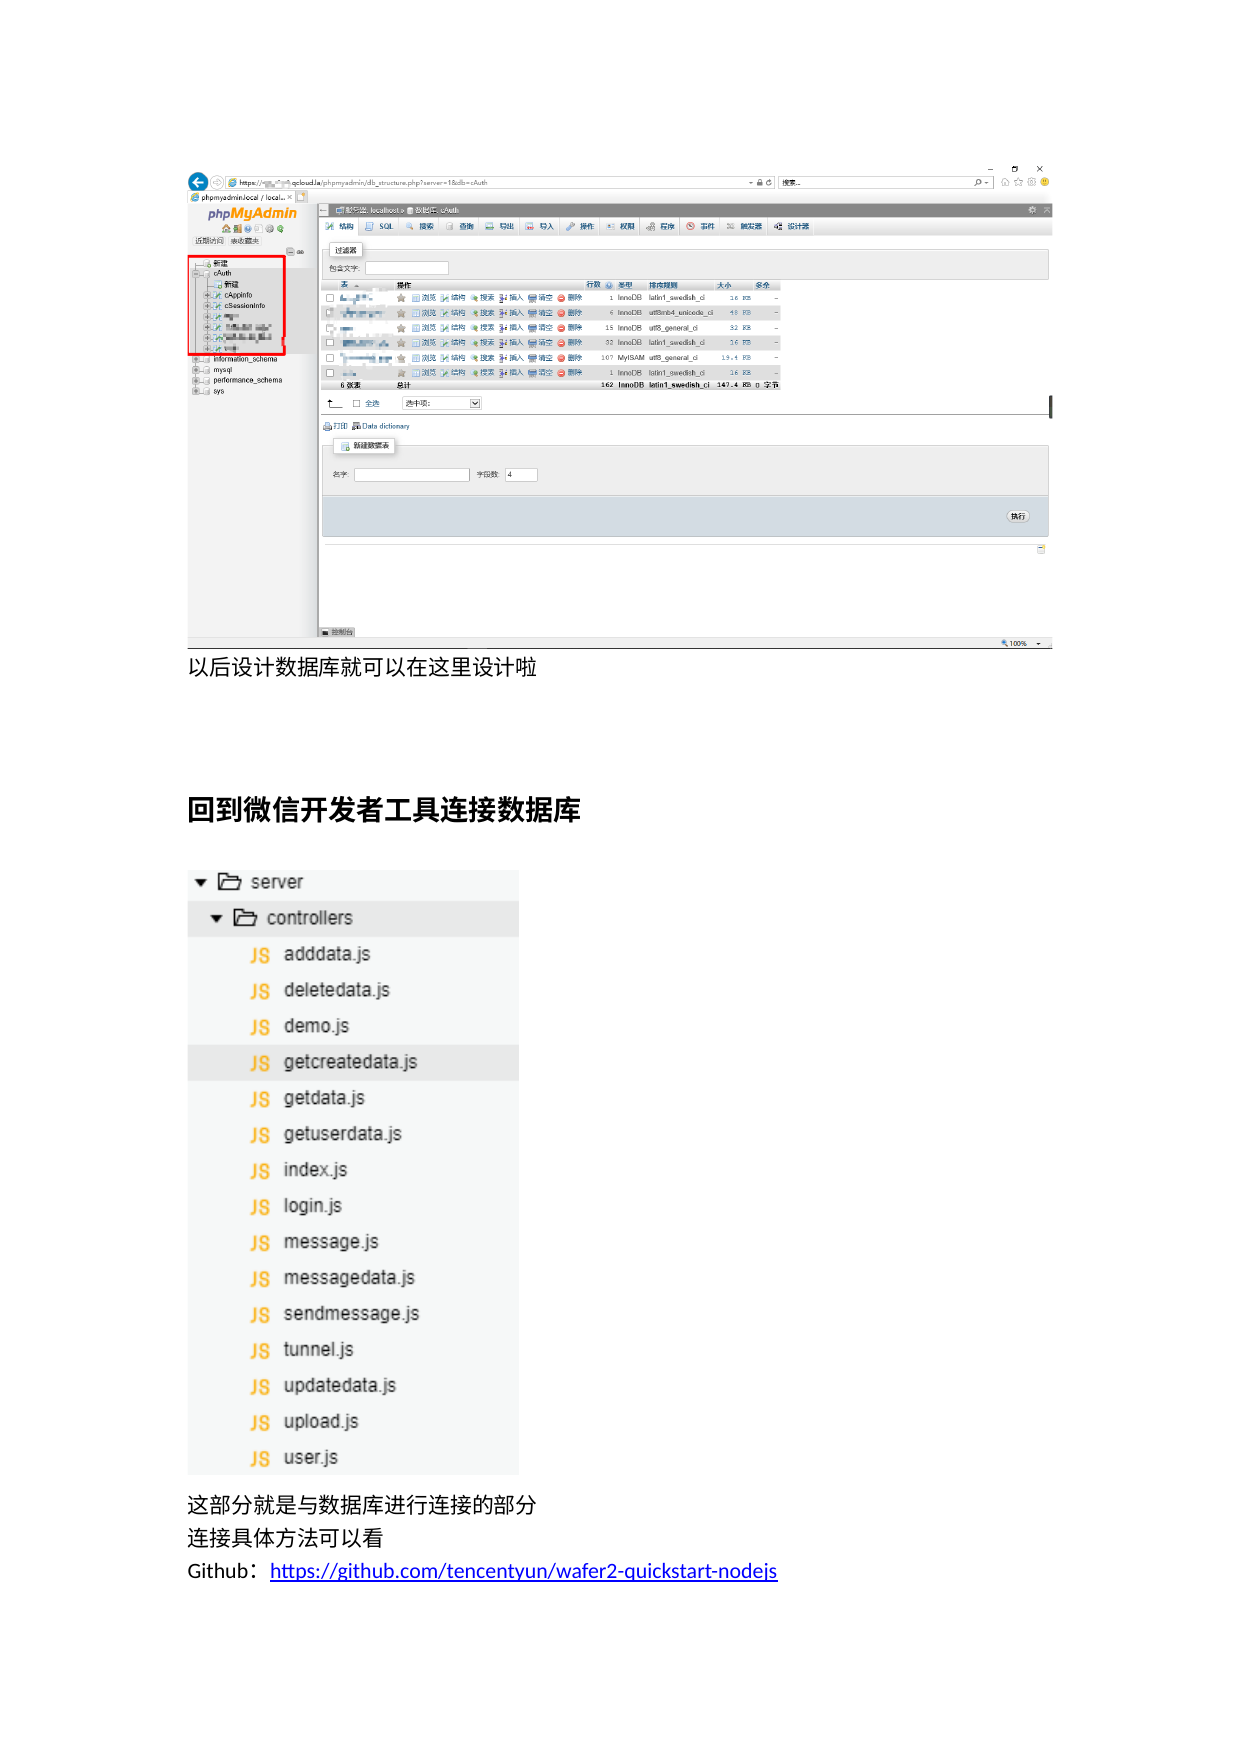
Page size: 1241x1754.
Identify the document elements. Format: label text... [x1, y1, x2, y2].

text Github：https://github.com/tencentyun/wafer2-quickstart-nodejs [187, 1553, 1053, 1585]
subtitle 回到微信开发者工具连接数据库 [187, 776, 1053, 841]
picture [187, 870, 519, 1475]
picture [187, 162, 1053, 649]
text 以后设计数据库就可以在这里设计啦 [187, 649, 1053, 682]
text 连接具体方法可以看 [187, 1520, 1053, 1553]
text 这部分就是与数据库进行连接的部分 [187, 1488, 1053, 1520]
